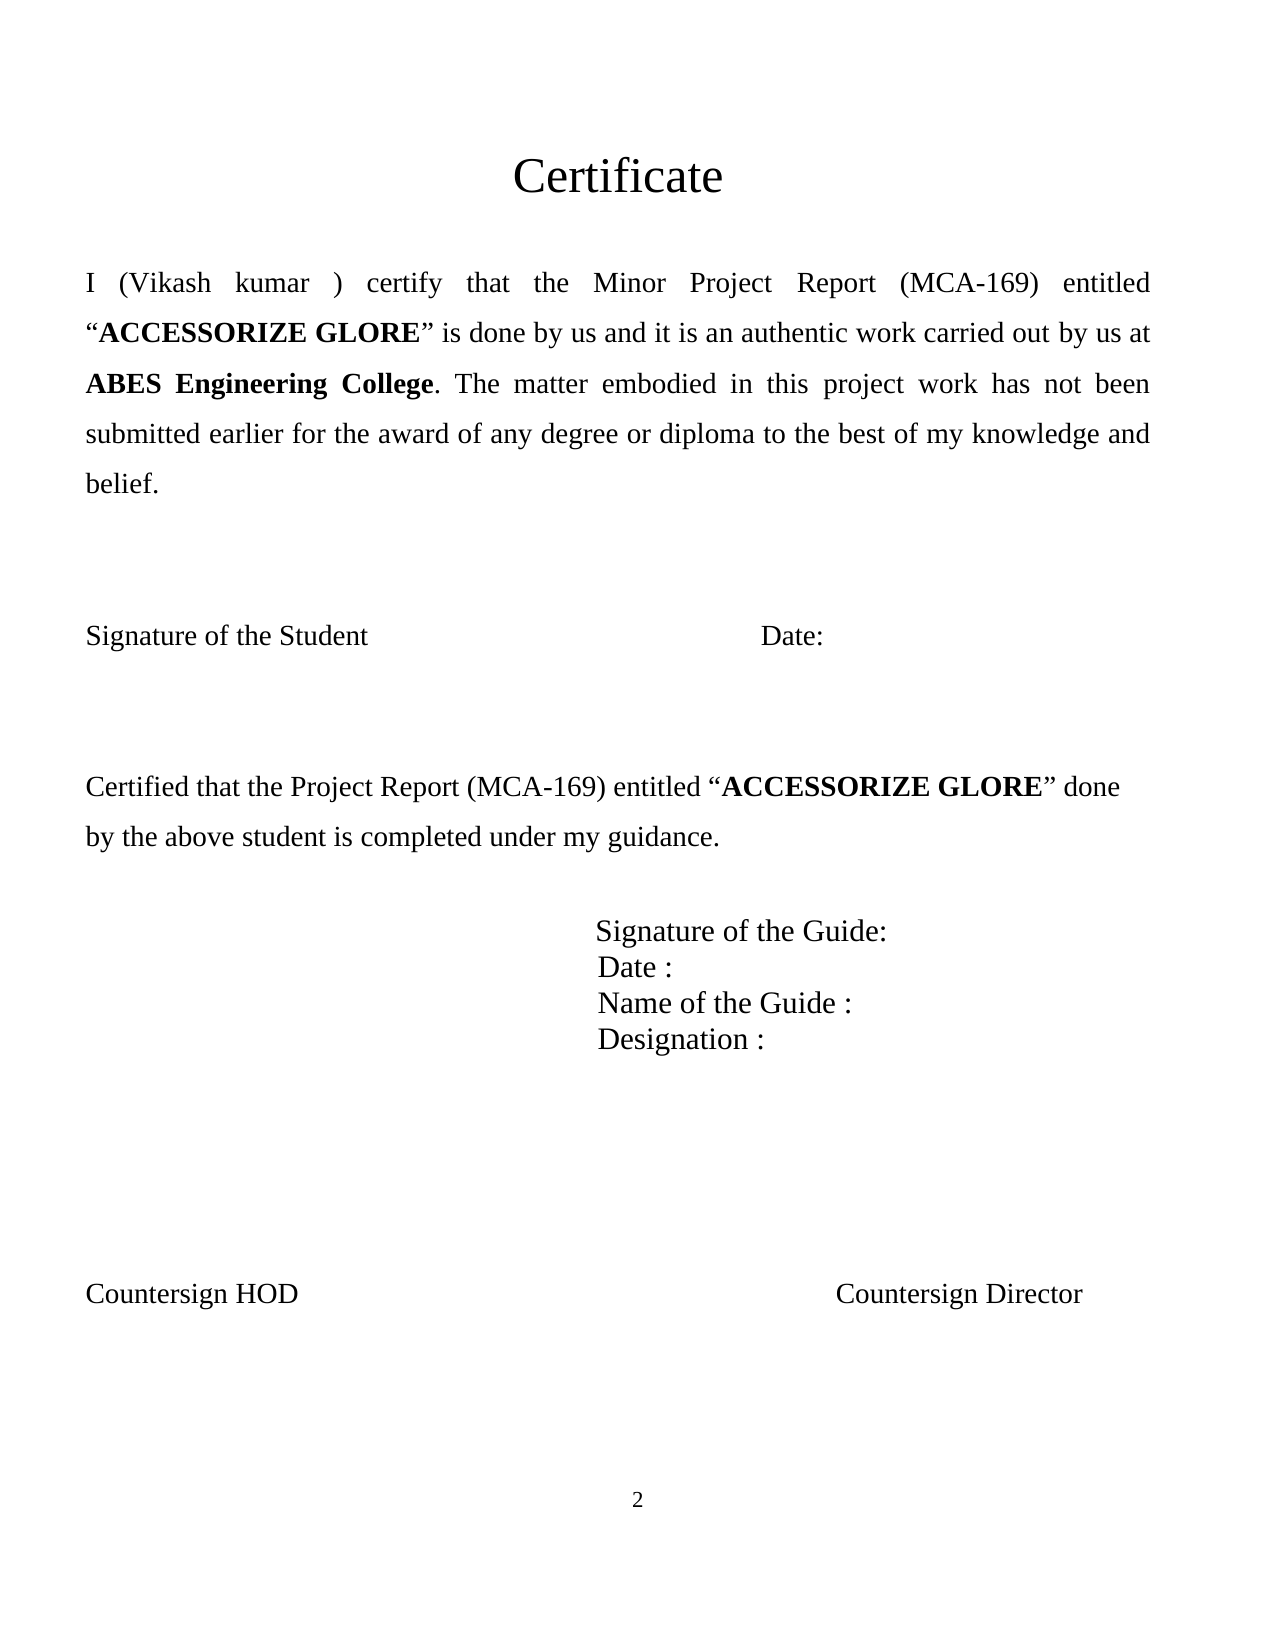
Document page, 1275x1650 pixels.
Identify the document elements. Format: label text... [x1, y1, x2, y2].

text Signature of the Guide: [75, 912, 1200, 948]
text Certified that the Project Report (MCA-169) entitled “ACCESSORIZE GLORE” done by the above student is completed under my guidance. [85, 769, 1151, 852]
text Countersign HOD Countersign Director [85, 1276, 1200, 1309]
text Certificate [310, 146, 926, 203]
text Signature of the Student Date: [85, 618, 983, 651]
text Designation : [75, 1020, 1200, 1056]
text I (Vikash kumar ) certify that the Minor Project Report (MCA-169) entitled “ACCESSORIZE GLORE” is done by us and it is an authentic work carried out by us at ABES Engineering College. The matter embodied in this project work has not been submitted earlier for the award of any degree or diploma to the best of my knowledge and belief. [85, 265, 1150, 500]
text Date : [75, 948, 1200, 984]
text Name of the Guide : [75, 984, 1200, 1020]
